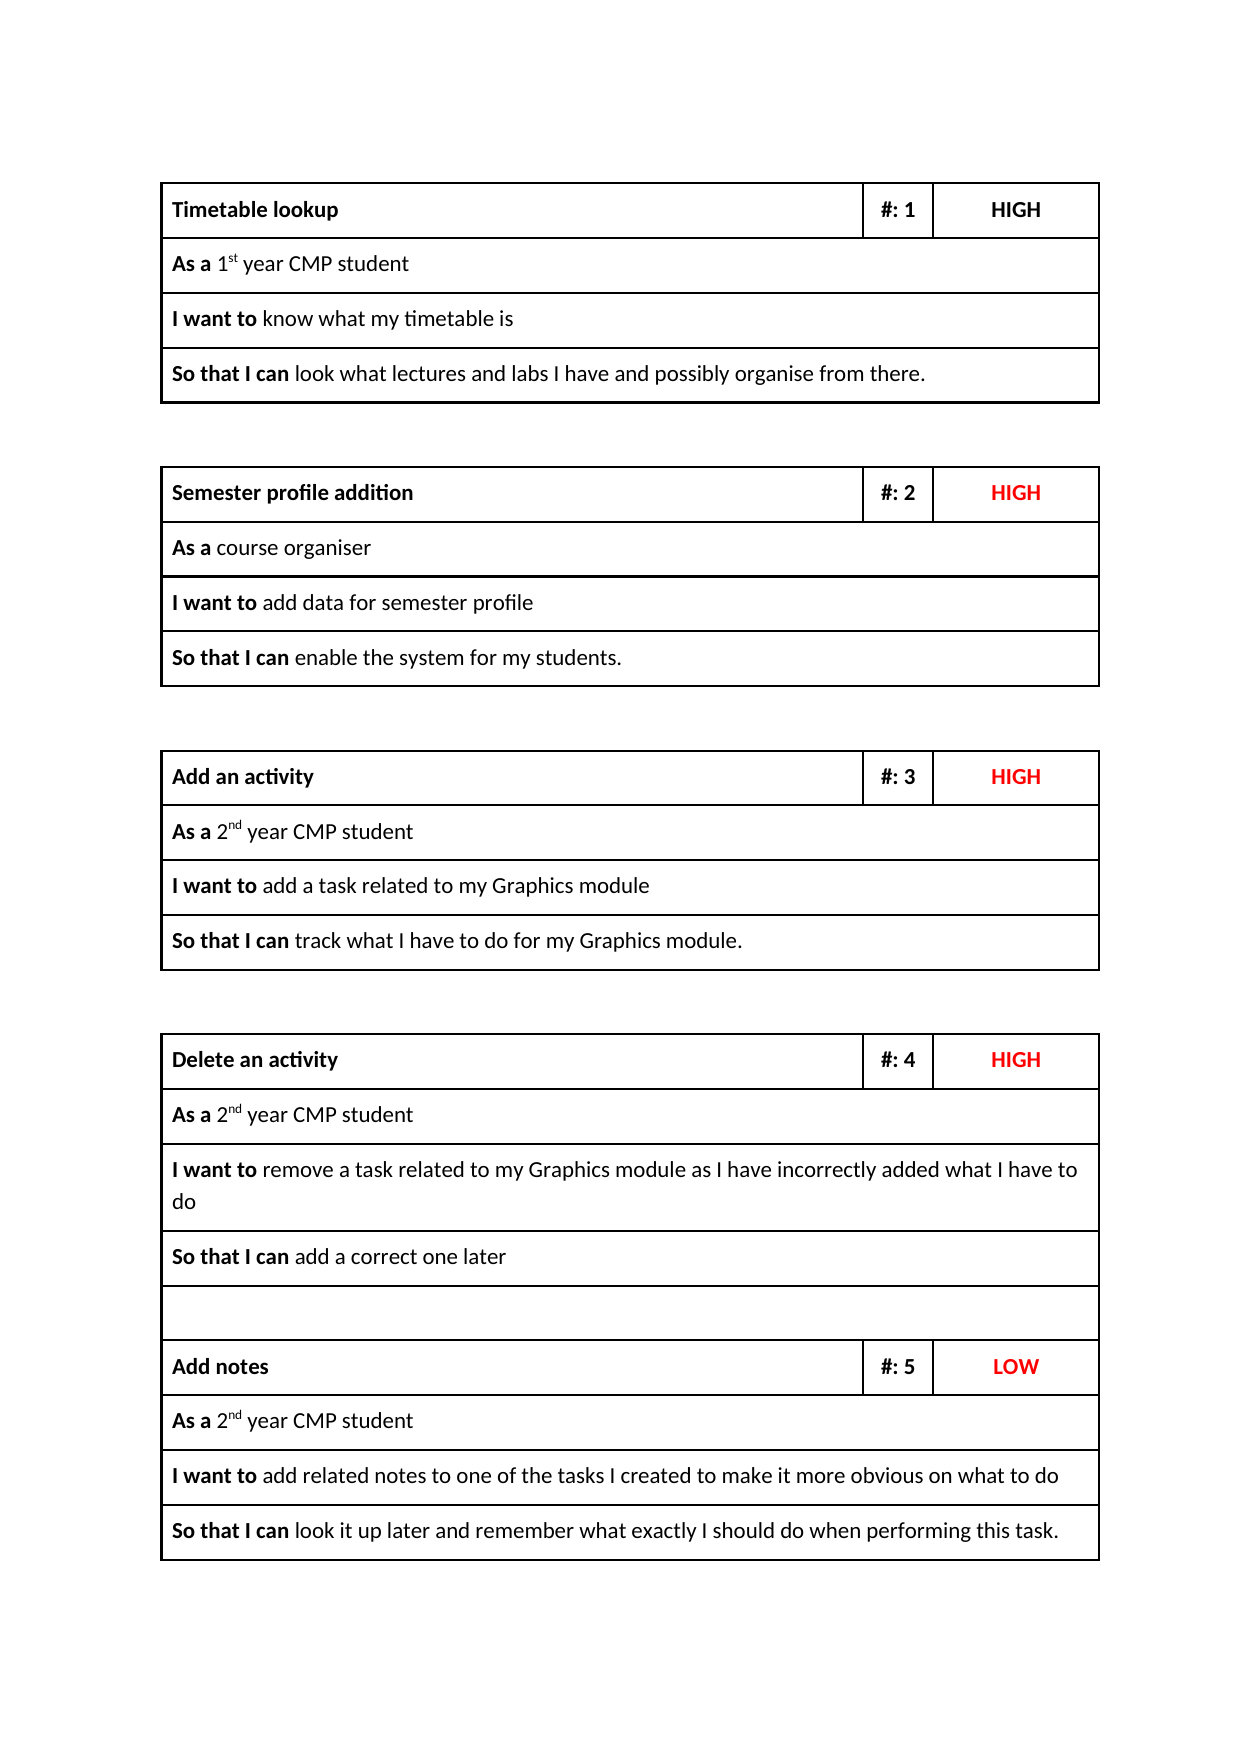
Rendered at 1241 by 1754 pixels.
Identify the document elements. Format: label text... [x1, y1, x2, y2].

table_cell [163, 1287, 1098, 1339]
table_cell As a 1st year CMP student [163, 239, 1098, 292]
table_cell I want to know what my timetable is [163, 294, 1098, 347]
table_cell So that I can add a correct one later [163, 1232, 1098, 1284]
table_cell As a 2nd year CMP student [163, 1396, 1098, 1449]
table_header Delete an activity [163, 1035, 862, 1088]
table_header #: 1 [864, 184, 932, 237]
table_cell I want to add related notes to one of the tasks I created to make it more obvious on what to do [163, 1451, 1098, 1504]
table_cell I want to remove a task related to my Graphics module as I have incorrectly added what I have to do [163, 1145, 1098, 1230]
table_header Semester profile addition [163, 468, 862, 521]
table_header HIGH [934, 1035, 1098, 1088]
table_cell Add notes [163, 1341, 862, 1394]
table_cell So that I can look what lectures and labs I have and possibly organise from there. [163, 349, 1098, 401]
table_cell #: 5 [864, 1341, 932, 1394]
table_header Add an activity [163, 752, 862, 804]
table_header #: 3 [864, 752, 932, 804]
table_header #: 2 [864, 468, 932, 521]
table_cell So that I can look it up later and remember what exactly I should do when performing this task. [163, 1506, 1098, 1558]
table_header HIGH [934, 752, 1098, 804]
table_header HIGH [934, 468, 1098, 521]
table_cell As a 2nd year CMP student [163, 1090, 1098, 1143]
table_cell I want to add data for semester profile [163, 578, 1098, 630]
table_cell LOW [934, 1341, 1098, 1394]
table_header HIGH [934, 184, 1098, 237]
table_cell So that I can track what I have to do for my Graphics module. [163, 916, 1098, 969]
table_header Timetable lookup [163, 184, 862, 237]
table_cell I want to add a task related to my Graphics module [163, 861, 1098, 914]
table_cell As a course organiser [163, 523, 1098, 575]
table_header #: 4 [864, 1035, 932, 1088]
table_cell So that I can enable the system for my students. [163, 632, 1098, 685]
table_cell As a 2nd year CMP student [163, 806, 1098, 859]
